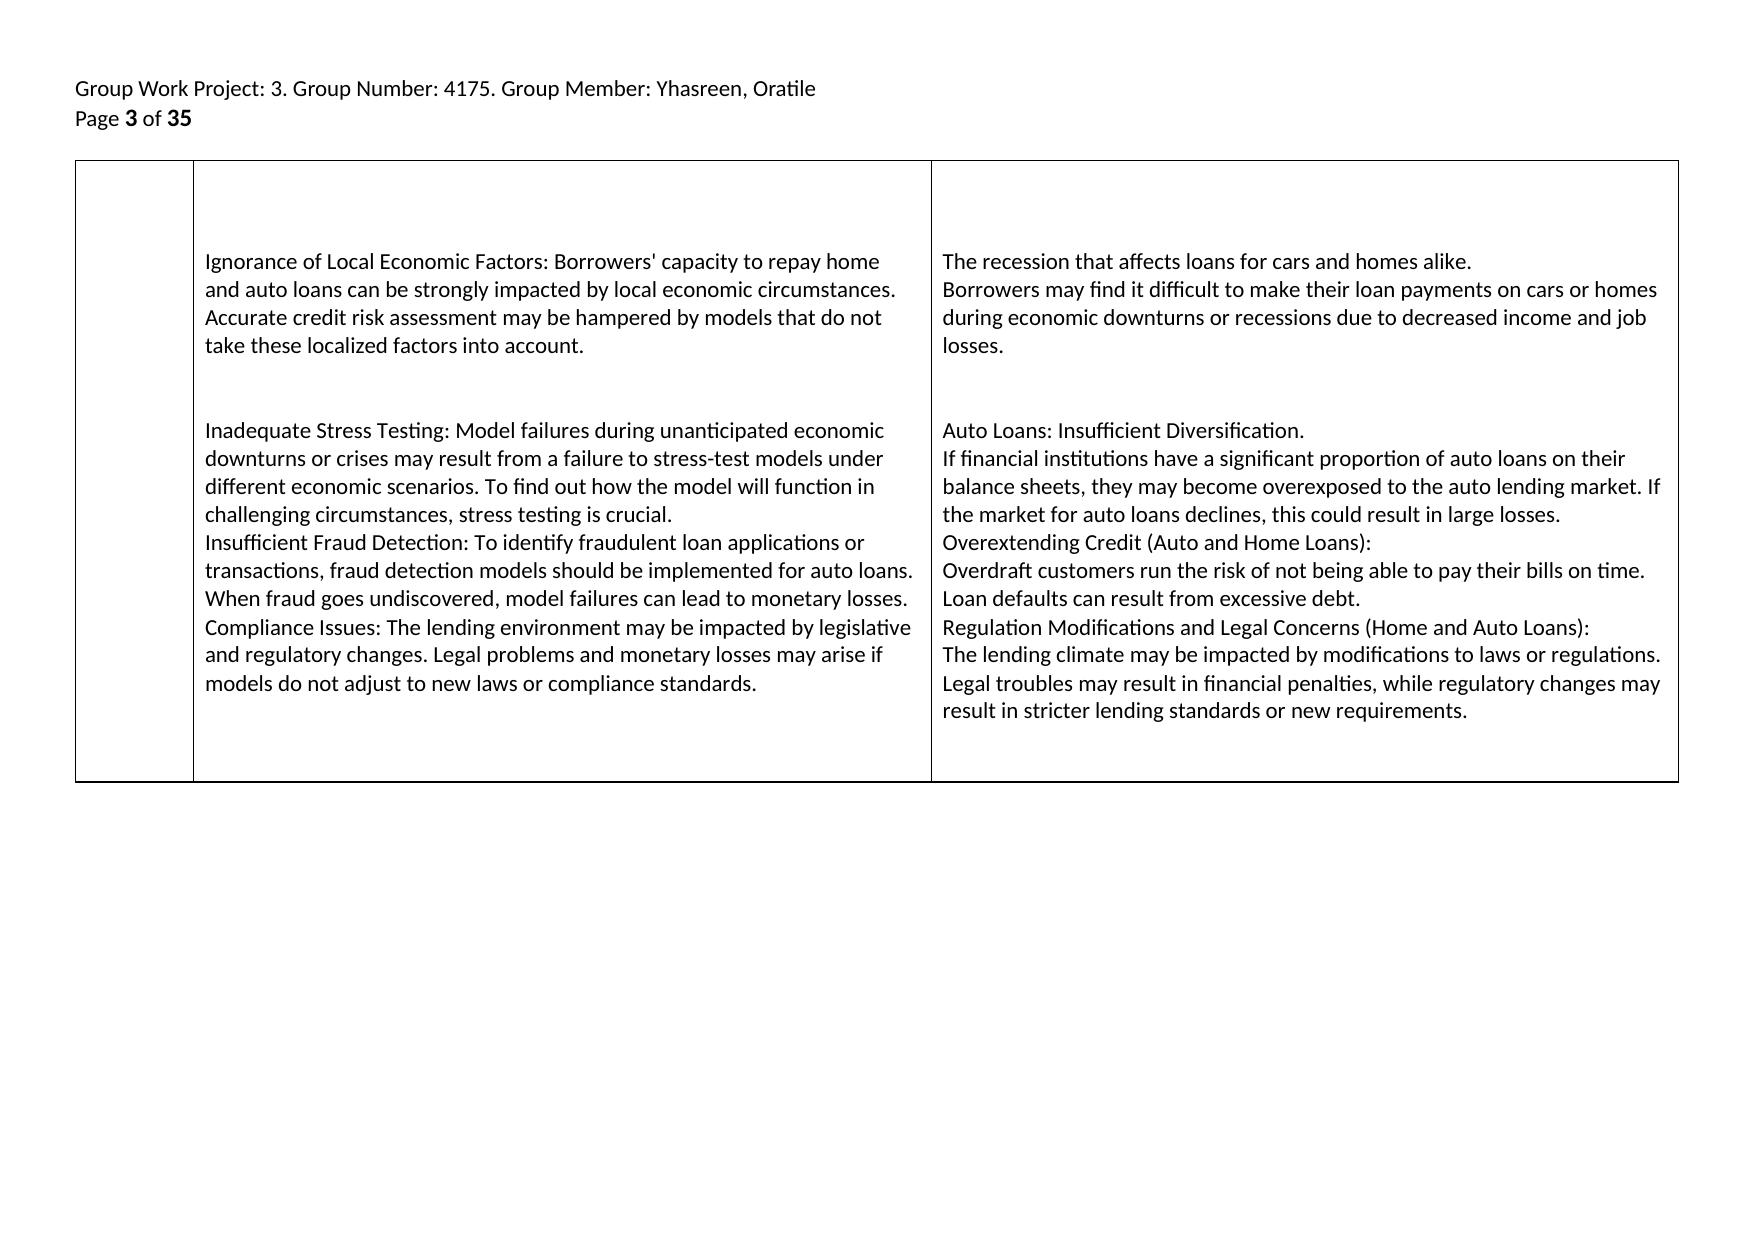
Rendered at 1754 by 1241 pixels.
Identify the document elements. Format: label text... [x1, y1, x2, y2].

table_cell 2 [76, 161, 193, 781]
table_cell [194, 161, 931, 781]
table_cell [932, 161, 1678, 781]
